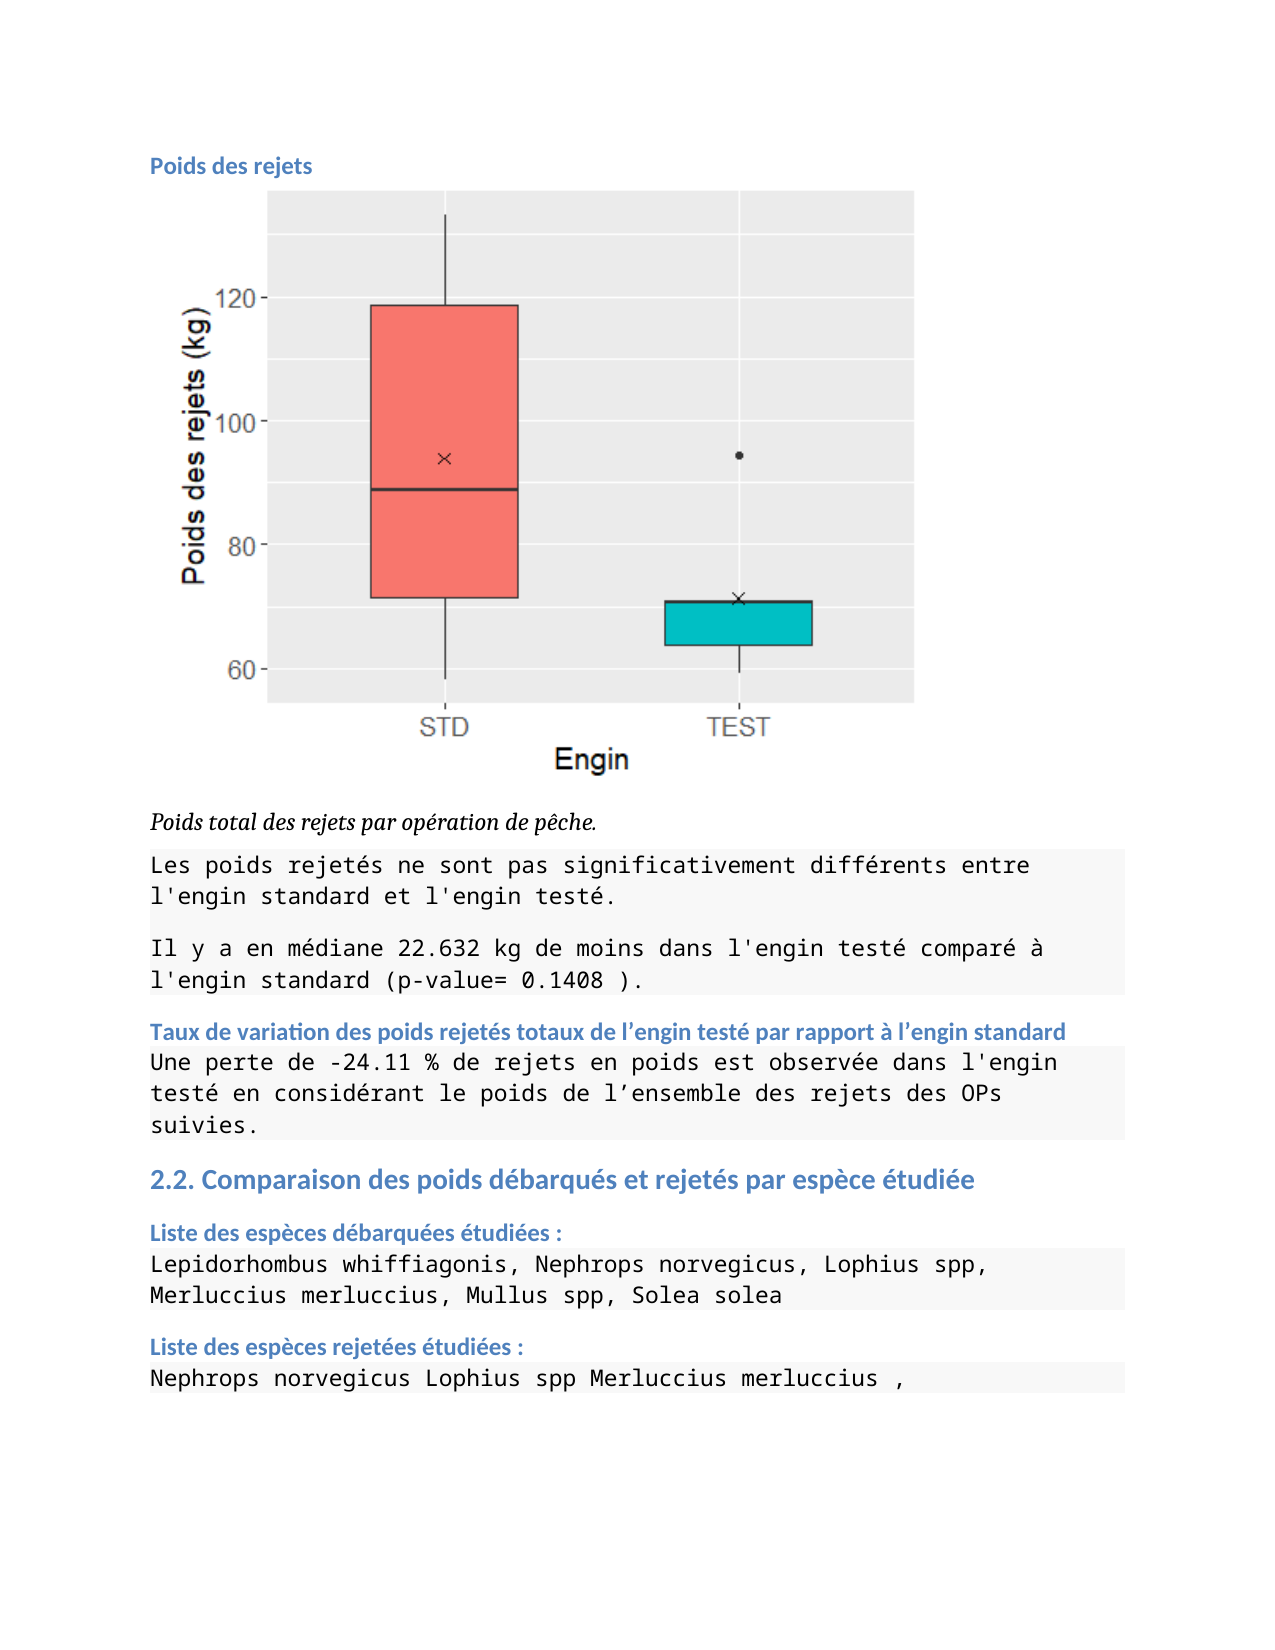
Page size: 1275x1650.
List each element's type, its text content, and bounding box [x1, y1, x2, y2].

text Nephrops norvegicus Lophius spp Merluccius merluccius , [150, 1362, 1125, 1393]
subtitle Liste des espèces débarquées étudiées : [150, 1217, 1125, 1248]
picture [168, 180, 927, 787]
text Lepidorhombus whiffiagonis, Nephrops norvegicus, Lophius spp, Merluccius merluccius, Mullus spp, Solea solea [150, 1248, 1125, 1310]
text Il y a en médiane 22.632 kg de moins dans l'engin testé comparé à l'engin standard (p-value= 0.1408 ). [150, 932, 1125, 995]
text Poids total des rejets par opération de pêche. [150, 808, 1125, 836]
text Une perte de -24.11 % de rejets en poids est observée dans l'engin testé en considérant le poids de l’ensemble des rejets des OPs suivies. [150, 1046, 1125, 1140]
text Les poids rejetés ne sont pas significativement différents entre l'engin standard et l'engin testé. [150, 849, 1125, 911]
subtitle 2.2. Comparaison des poids débarqués et rejetés par espèce étudiée [150, 1161, 1125, 1196]
subtitle Poids des rejets [150, 150, 1125, 181]
subtitle Liste des espèces rejetées étudiées : [150, 1331, 1125, 1362]
subtitle Taux de variation des poids rejetés totaux de l’engin testé par rapport à l’engin standard [150, 1016, 1125, 1046]
